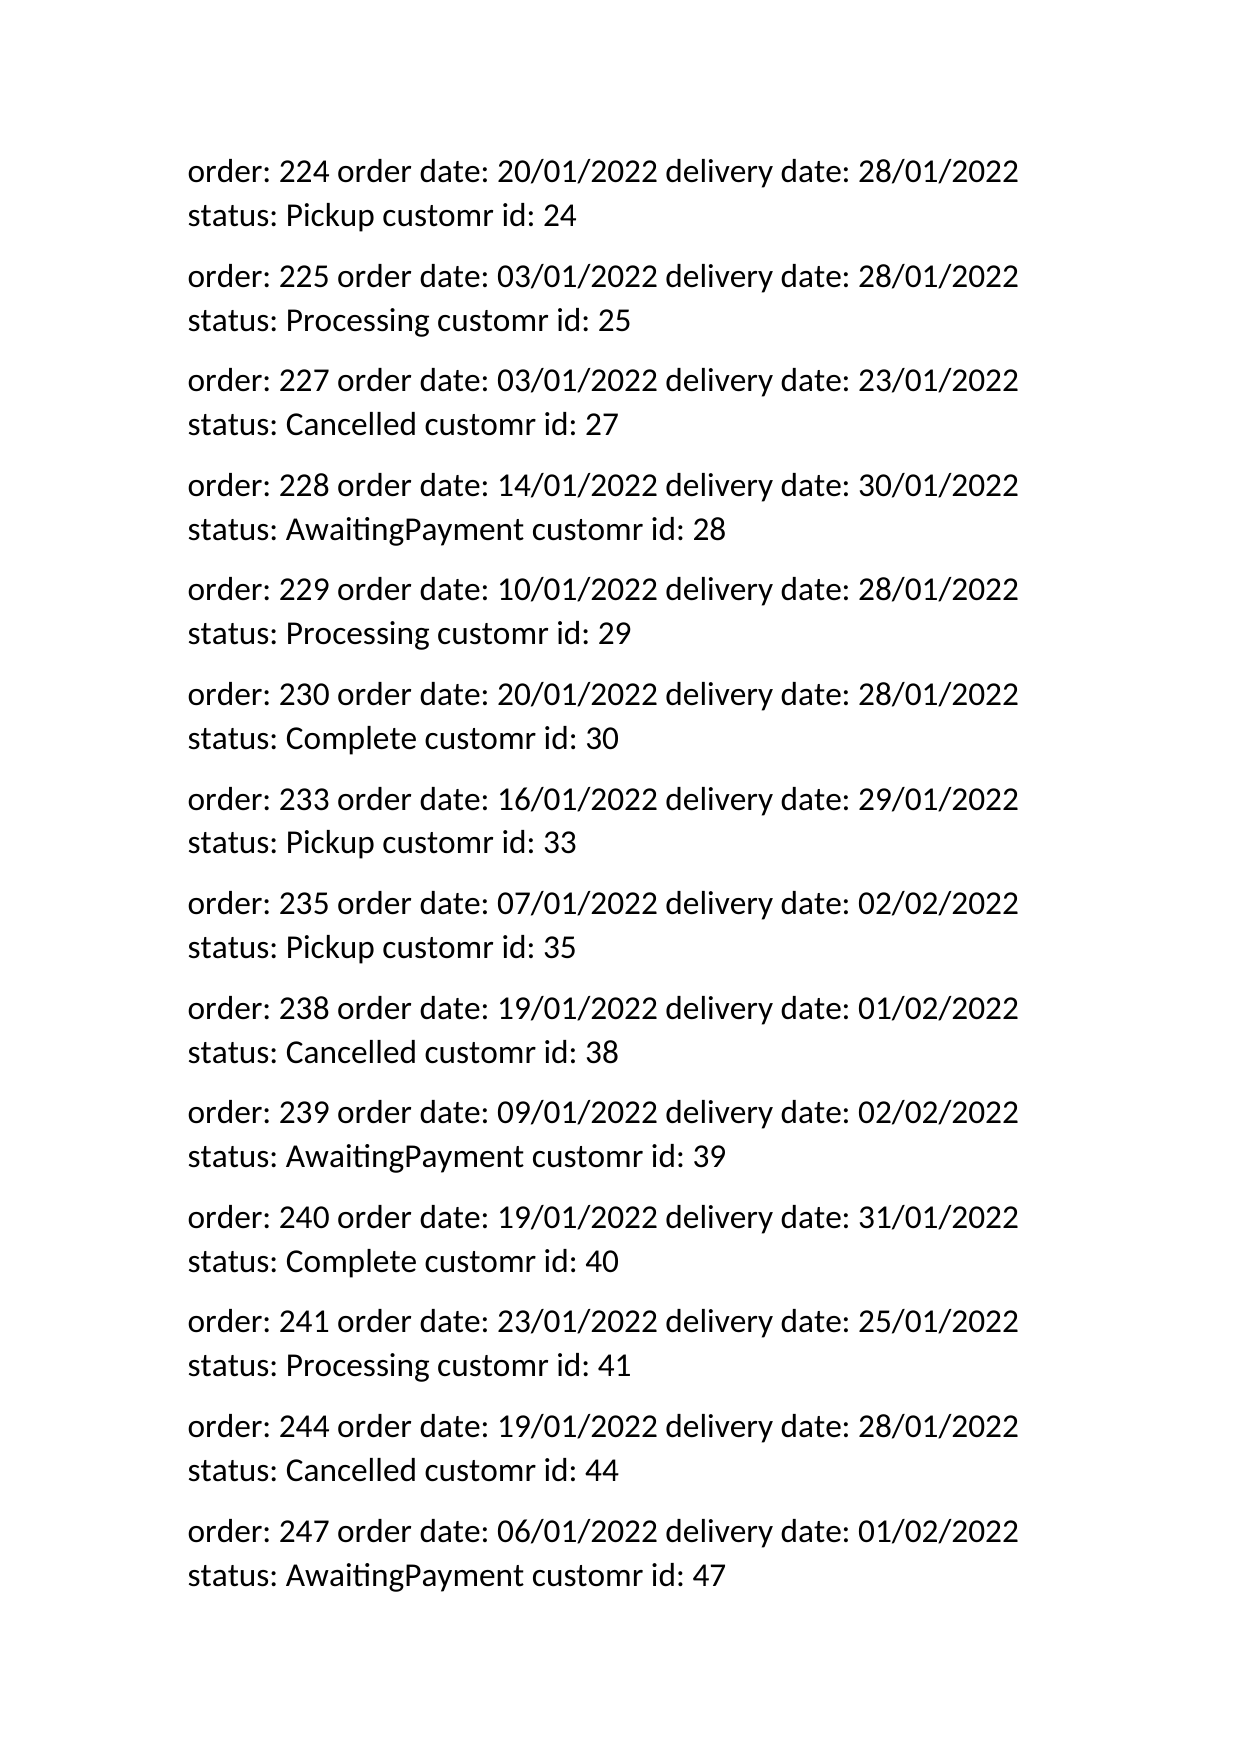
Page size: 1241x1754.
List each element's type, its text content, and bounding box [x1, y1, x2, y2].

text order: 235 order date: 07/01/2022 delivery date: 02/02/2022 status: Pickup customr id: 35 [187, 882, 1053, 967]
text order: 241 order date: 23/01/2022 delivery date: 25/01/2022 status: Processing customr id: 41 [187, 1300, 1053, 1385]
text order: 224 order date: 20/01/2022 delivery date: 28/01/2022 status: Pickup customr id: 24 [187, 150, 1053, 235]
text order: 238 order date: 19/01/2022 delivery date: 01/02/2022 status: Cancelled customr id: 38 [187, 987, 1053, 1071]
text order: 244 order date: 19/01/2022 delivery date: 28/01/2022 status: Cancelled customr id: 44 [187, 1405, 1053, 1490]
text order: 227 order date: 03/01/2022 delivery date: 23/01/2022 status: Cancelled customr id: 27 [187, 359, 1053, 444]
text order: 239 order date: 09/01/2022 delivery date: 02/02/2022 status: AwaitingPayment customr id: 39 [187, 1091, 1053, 1176]
text order: 230 order date: 20/01/2022 delivery date: 28/01/2022 status: Complete customr id: 30 [187, 673, 1053, 758]
text order: 247 order date: 06/01/2022 delivery date: 01/02/2022 status: AwaitingPayment customr id: 47 [187, 1509, 1053, 1594]
text order: 228 order date: 14/01/2022 delivery date: 30/01/2022 status: AwaitingPayment customr id: 28 [187, 464, 1053, 548]
text order: 229 order date: 10/01/2022 delivery date: 28/01/2022 status: Processing customr id: 29 [187, 568, 1053, 653]
text order: 225 order date: 03/01/2022 delivery date: 28/01/2022 status: Processing customr id: 25 [187, 254, 1053, 339]
text order: 240 order date: 19/01/2022 delivery date: 31/01/2022 status: Complete customr id: 40 [187, 1196, 1053, 1281]
text order: 233 order date: 16/01/2022 delivery date: 29/01/2022 status: Pickup customr id: 33 [187, 777, 1053, 862]
